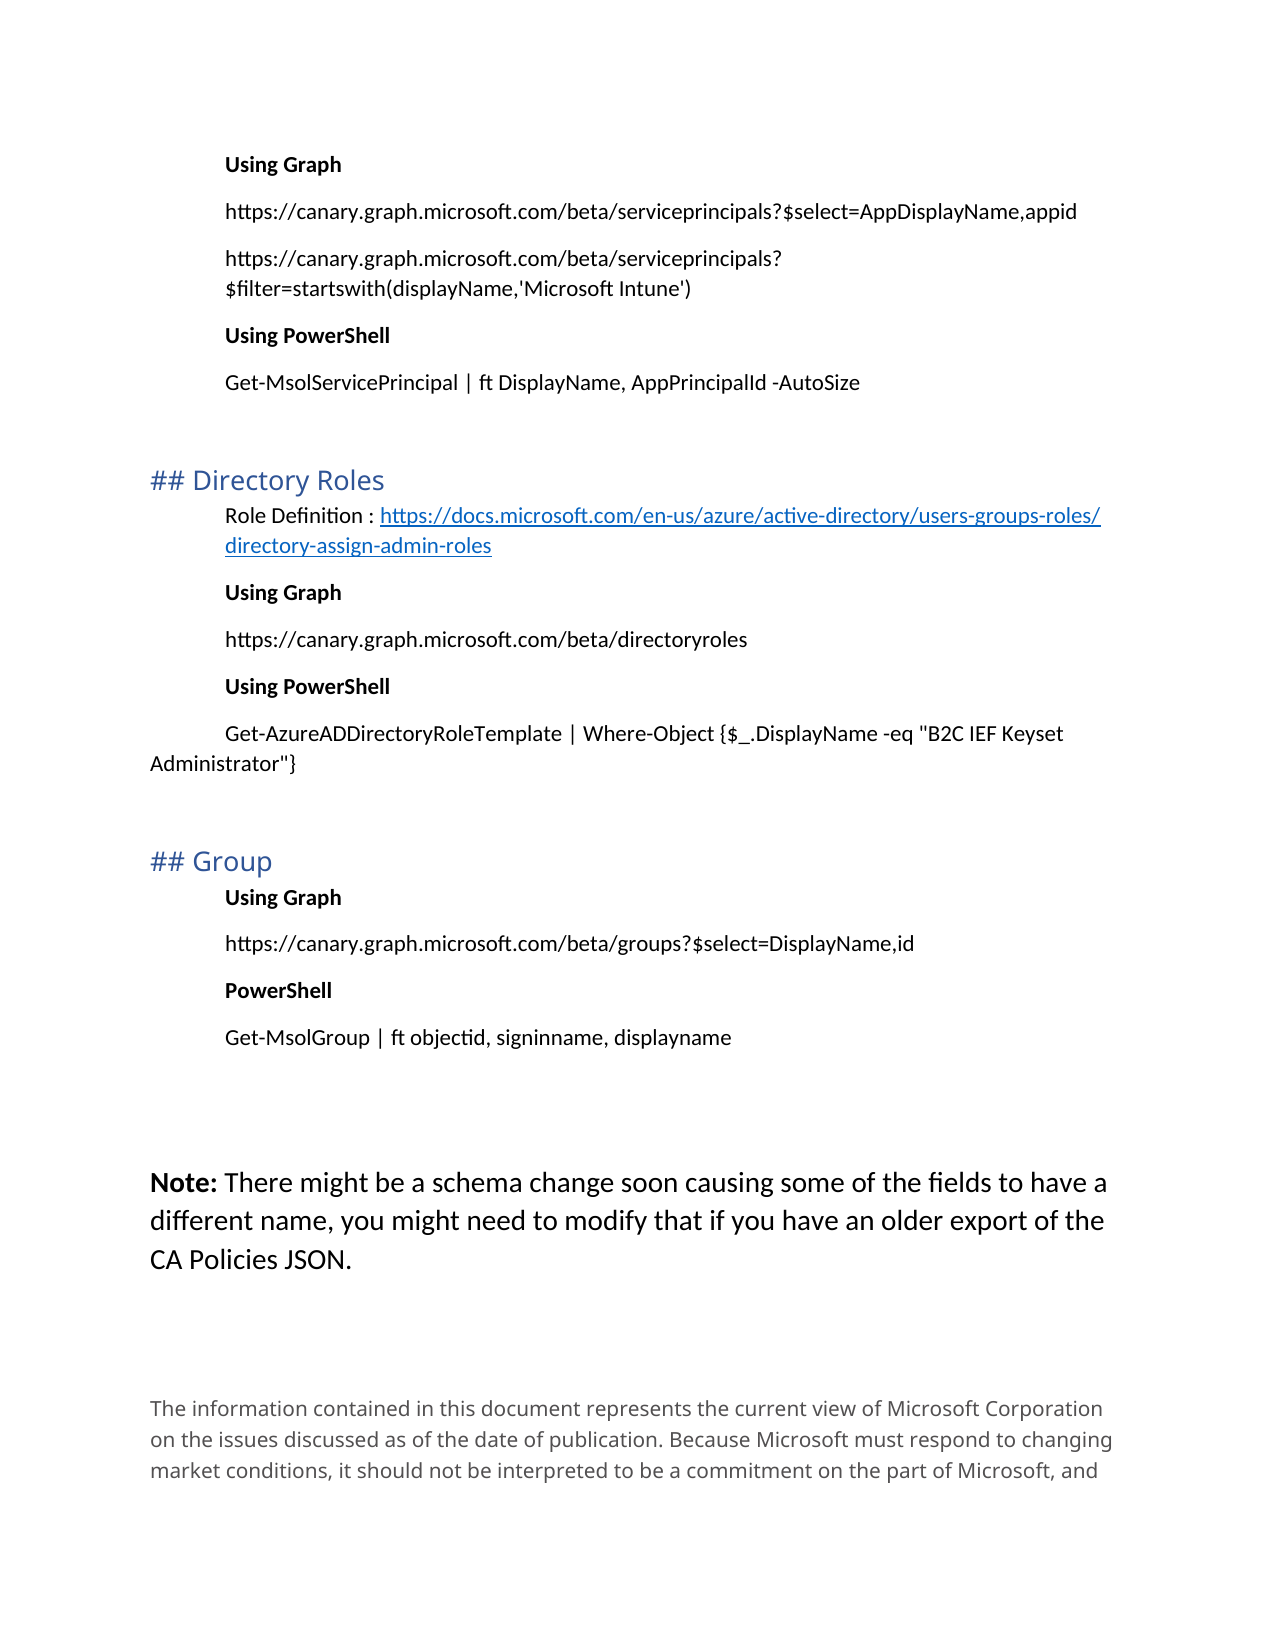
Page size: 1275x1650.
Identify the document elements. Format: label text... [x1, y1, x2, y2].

text https://canary.graph.microsoft.com/beta/directoryroles [150, 625, 1125, 653]
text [150, 1394, 1125, 1485]
text https://canary.graph.microsoft.com/beta/serviceprincipals?$filter=startswith(displayName,'Microsoft Intune') [225, 244, 1125, 302]
text Role Definition : https://docs.microsoft.com/en-us/azure/active-directory/users-groups-roles/directory-assign-admin-roles [225, 501, 1125, 559]
text Using PowerShell [150, 321, 1125, 349]
text Using Graph [150, 578, 1125, 606]
text Get-AzureADDirectoryRoleTemplate | Where-Object {$_.DisplayName -eq "B2C IEF Keyset Administrator"} [150, 719, 1125, 777]
text https://canary.graph.microsoft.com/beta/groups?$select=DisplayName,id [150, 929, 1125, 958]
text Get-MsolServicePrincipal | ft DisplayName, AppPrincipalId -AutoSize [150, 368, 1125, 396]
text PowerShell [150, 976, 1125, 1004]
text https://canary.graph.microsoft.com/beta/serviceprincipals?$select=AppDisplayName,appid [150, 197, 1125, 225]
subtitle ## Group [150, 843, 1125, 880]
text Using PowerShell [150, 672, 1125, 700]
text Using Graph [150, 883, 1125, 911]
subtitle ## Directory Roles [150, 461, 1125, 498]
text Note: There might be a schema change soon causing some of the fields to have a different name, you might need to modify that if you have an older export of the CA Policies JSON. [150, 1164, 1125, 1276]
text Using Graph [150, 150, 1125, 178]
text Get-MsolGroup | ft objectid, signinname, displayname [150, 1023, 1125, 1051]
